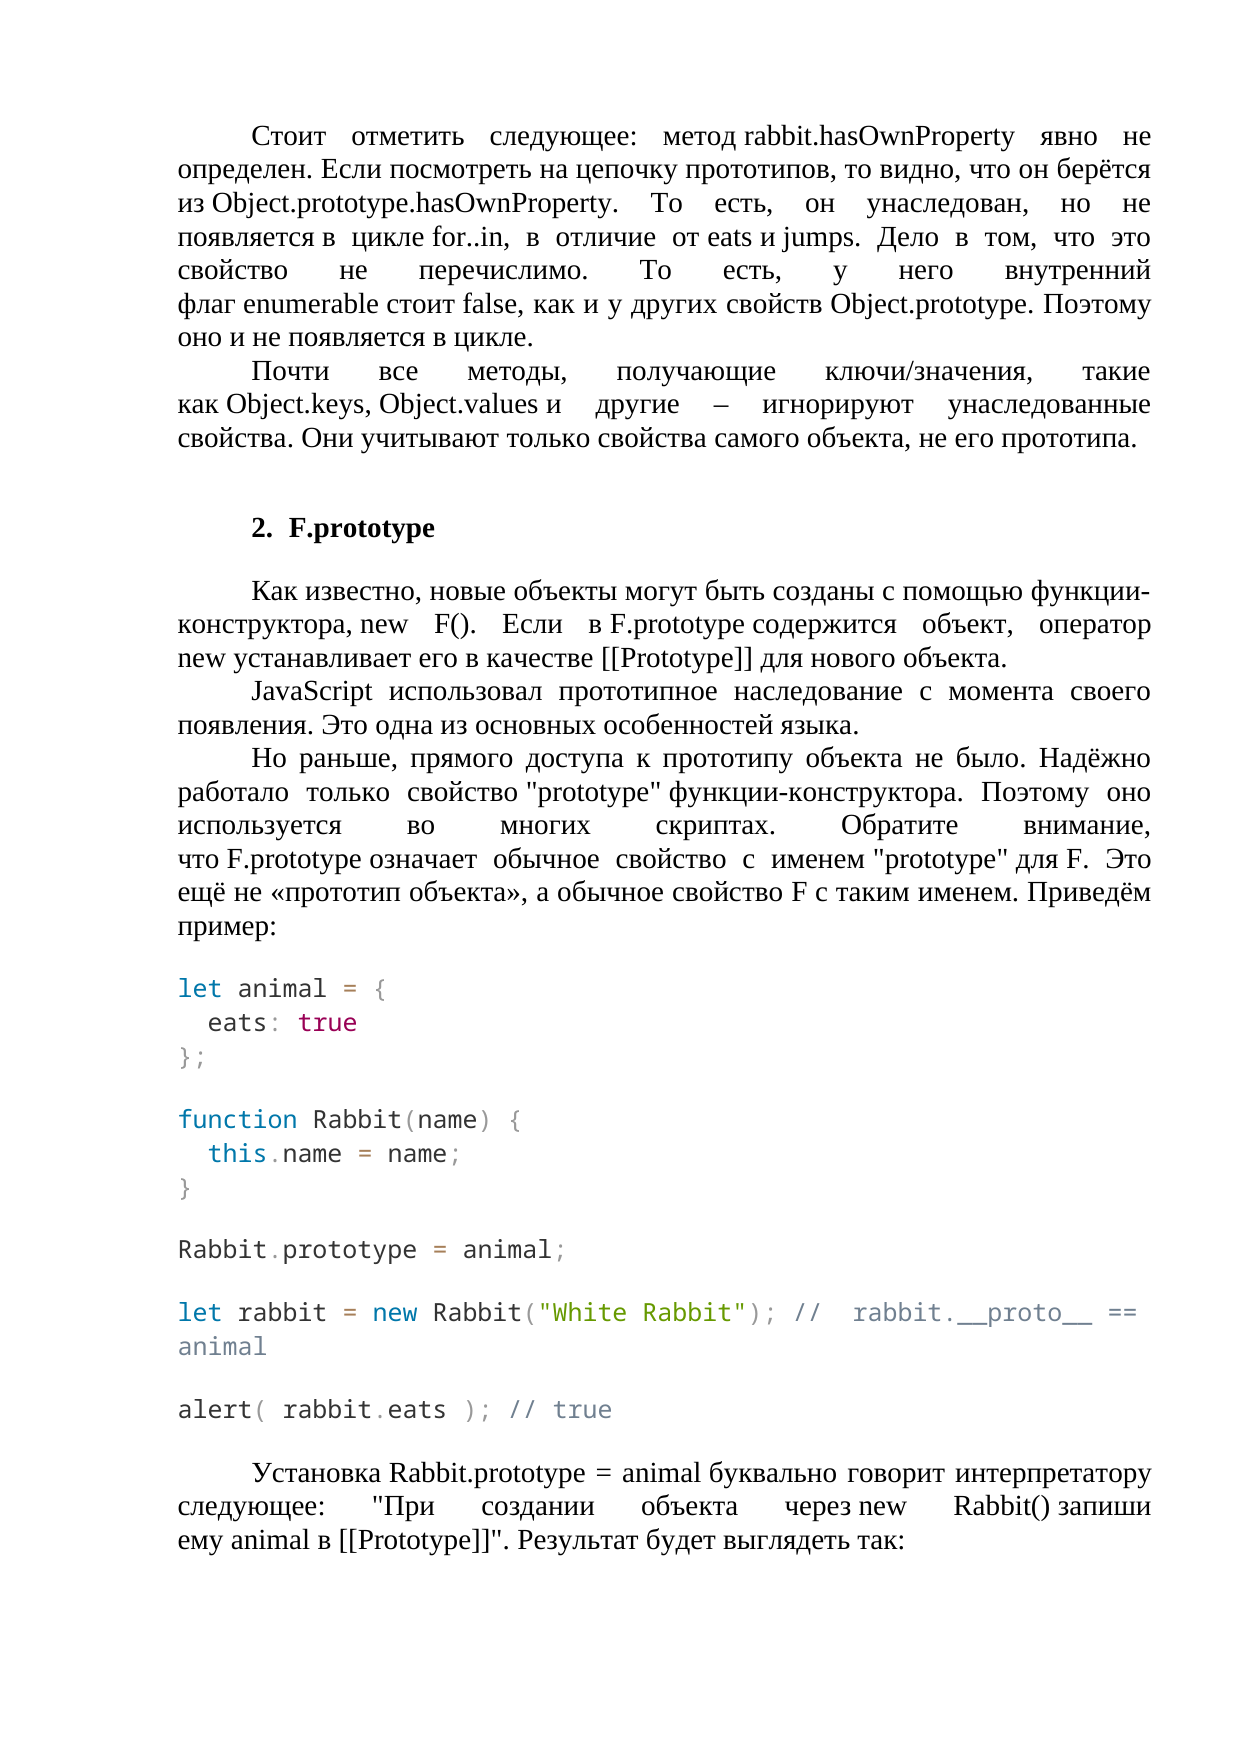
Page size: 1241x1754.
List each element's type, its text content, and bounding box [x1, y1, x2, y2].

text }; [177, 1038, 1152, 1072]
text function Rabbit(name) { [177, 1101, 1152, 1135]
text let rabbit = new Rabbit("White Rabbit"); // rabbit.__proto__ == animal [177, 1295, 1152, 1363]
text } [177, 1169, 1152, 1203]
list F.prototype [251, 510, 1152, 544]
text this.name = name; [177, 1135, 1152, 1169]
text Установка Rabbit.prototype = animal буквально говорит интерпретатору следующее: "При создании объекта через new Rabbit() запиши ему animal в [[Prototype]]". Результат будет выглядеть так: [177, 1455, 1152, 1555]
text Rabbit.prototype = animal; [177, 1232, 1152, 1266]
text alert( rabbit.eats ); // true [177, 1392, 1152, 1426]
text Но раньше, прямого доступа к прототипу объекта не было. Надёжно работало только свойство "prototype" функции-конструктора. Поэтому оно используется во многих скриптах. Обратите внимание, что F.prototype означает обычное свойство с именем "prototype" для F. Это ещё не «прототип объекта», а обычное свойство F с таким именем. Приведём пример: [177, 740, 1152, 942]
text Почти все методы, получающие ключи/значения, такие как Object.keys, Object.values и другие – игнорируют унаследованные свойства. Они учитывают только свойства самого объекта, не его прототипа. [177, 353, 1152, 453]
text Стоит отметить следующее: метод rabbit.hasOwnProperty явно не определен. Если посмотреть на цепочку прототипов, то видно, что он берётся из Object.prototype.hasOwnProperty. То есть, он унаследован, но не появляется в цикле for..in, в отличие от eats и jumps. Дело в том, что это свойство не перечислимо. То есть, у него внутренний флаг enumerable стоит false, как и у других свойств Object.prototype. Поэтому оно и не появляется в цикле. [177, 118, 1152, 353]
text eats: true [177, 1004, 1152, 1038]
text let animal = { [177, 970, 1152, 1004]
text Как известно, новые объекты могут быть созданы с помощью функции-конструктора, new F(). Если в F.prototype содержится объект, оператор new устанавливает его в качестве [[Prototype]] для нового объекта. [177, 573, 1152, 673]
text JavaScript использовал прототипное наследование с момента своего появления. Это одна из основных особенностей языка. [177, 673, 1152, 740]
